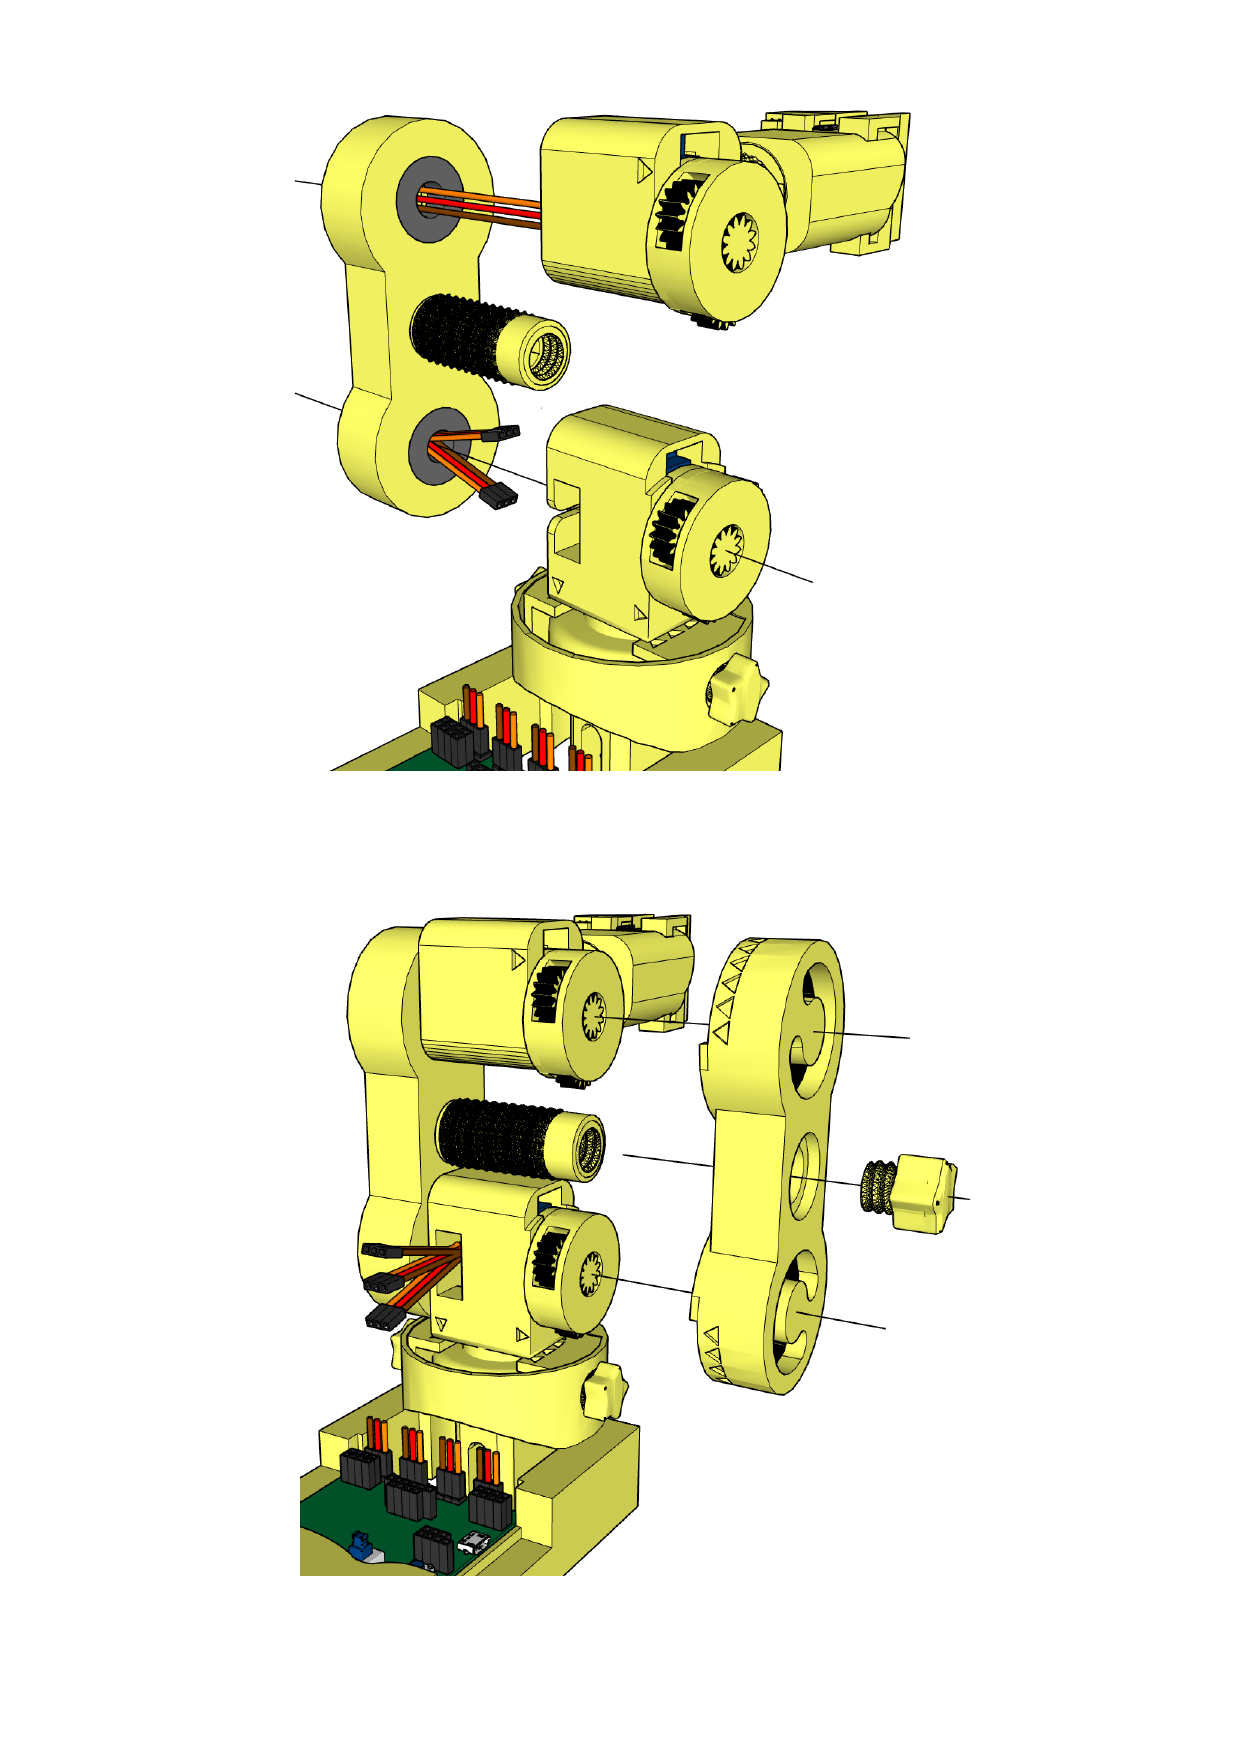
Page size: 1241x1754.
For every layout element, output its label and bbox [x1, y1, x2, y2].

picture [300, 878, 976, 1576]
picture [294, 76, 933, 771]
